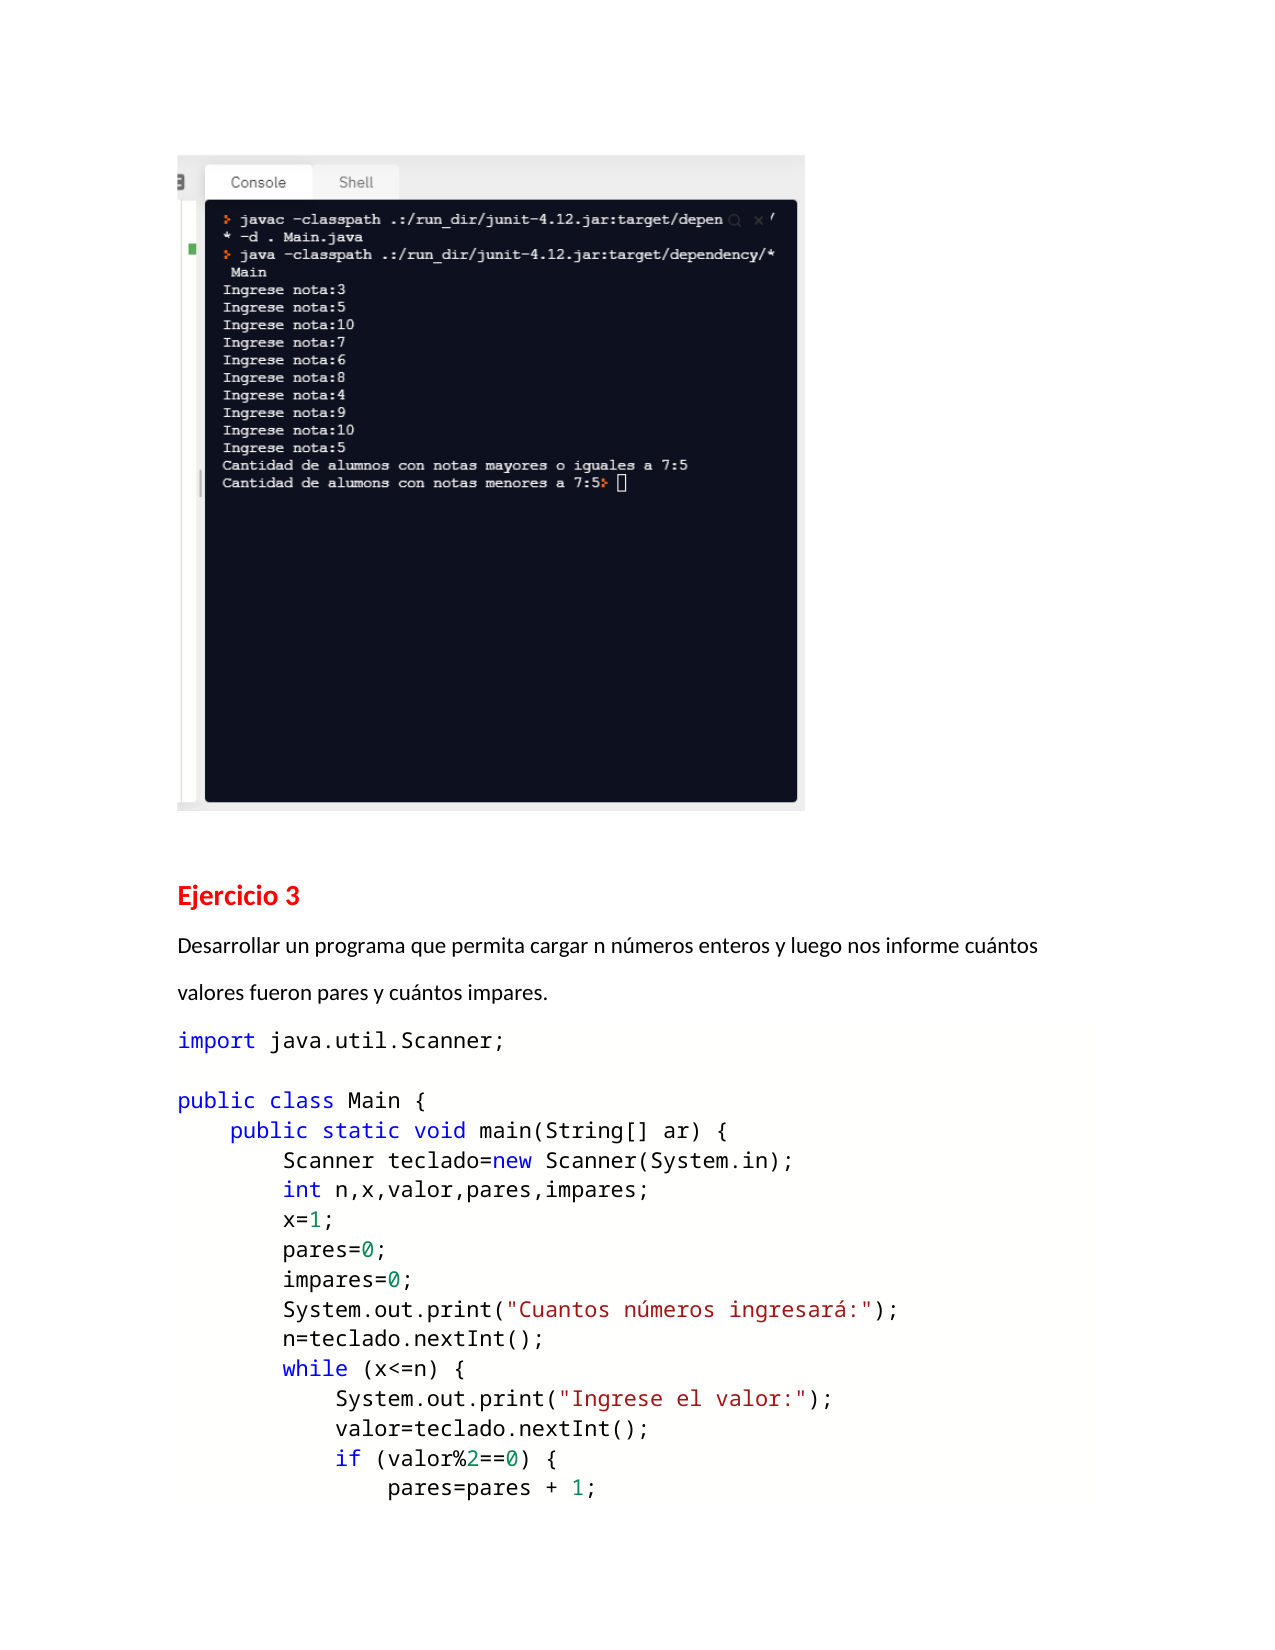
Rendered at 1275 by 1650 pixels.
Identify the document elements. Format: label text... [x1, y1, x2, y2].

text Desarrollar un programa que permita cargar n números enteros y luego nos informe cuántos [177, 932, 1098, 960]
text public static void main(String[] ar) { [177, 1115, 1098, 1144]
text impares=0; [177, 1264, 1098, 1293]
text pares=pares + 1; [177, 1472, 1098, 1502]
text System.out.print("Cuantos números ingresará:"); [177, 1293, 1098, 1323]
text x=1; [177, 1204, 1098, 1234]
text while (x<=n) { [177, 1353, 1098, 1383]
text n=teclado.nextInt(); [177, 1323, 1098, 1353]
text valor=teclado.nextInt(); [177, 1413, 1098, 1442]
text System.out.print("Ingrese el valor:"); [177, 1383, 1098, 1413]
text Ejercicio 3 [177, 877, 1098, 912]
picture [177, 147, 806, 811]
text import java.util.Scanner; [177, 1025, 1098, 1055]
text if (valor%2==0) { [177, 1442, 1098, 1472]
text Scanner teclado=new Scanner(System.in); [177, 1144, 1098, 1174]
text int n,x,valor,pares,impares; [177, 1174, 1098, 1204]
text valores fueron pares y cuántos impares. [177, 978, 1098, 1007]
text pares=0; [177, 1234, 1098, 1264]
text public class Main { [177, 1085, 1098, 1115]
